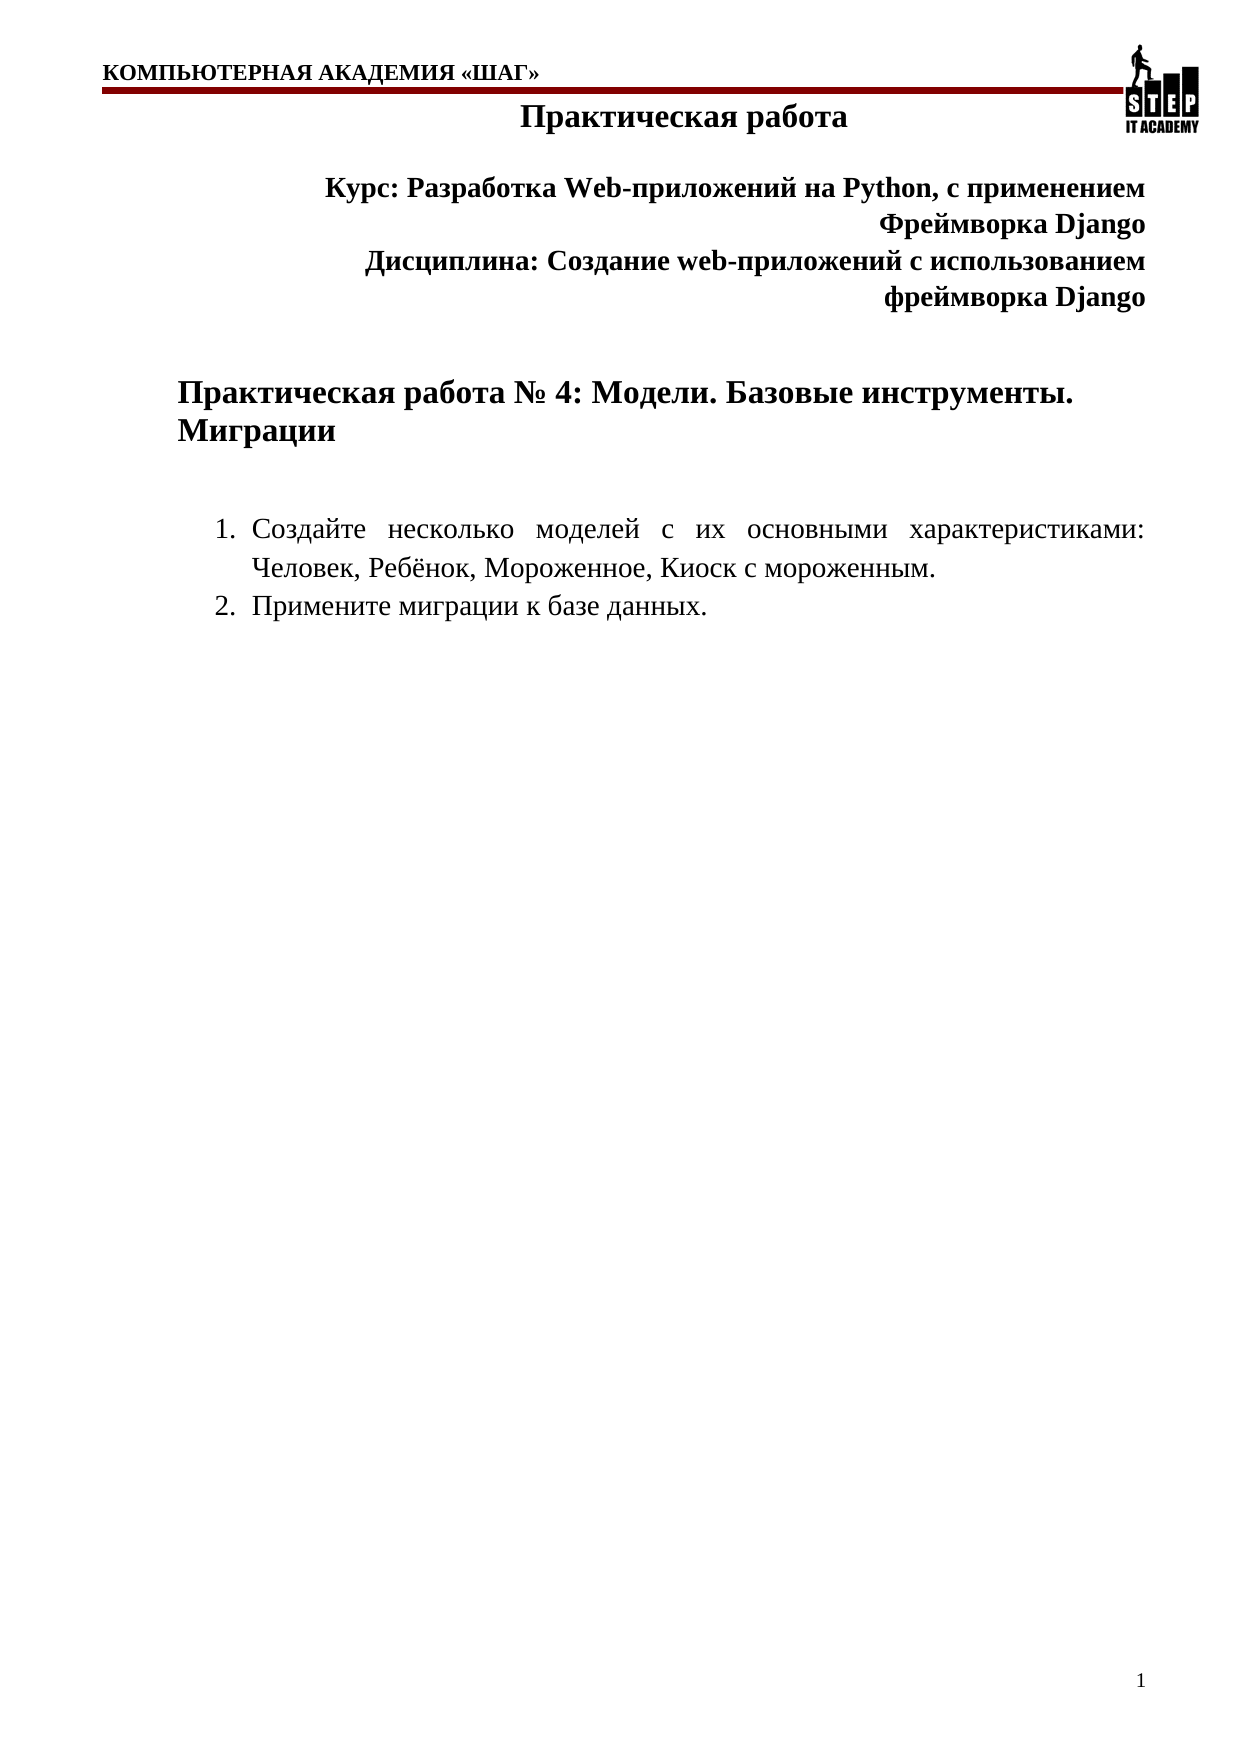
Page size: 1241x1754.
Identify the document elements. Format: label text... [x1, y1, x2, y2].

list Примените миграции к базе данных. [214, 588, 1146, 622]
picture [1121, 39, 1200, 134]
text Практическая работа № 4: Модели. Базовые инструменты. Миграции [177, 372, 1152, 449]
list Создайте несколько моделей с их основными характеристиками: Человек, Ребёнок, Мороженное, Киоск с мороженным. [214, 511, 1146, 583]
